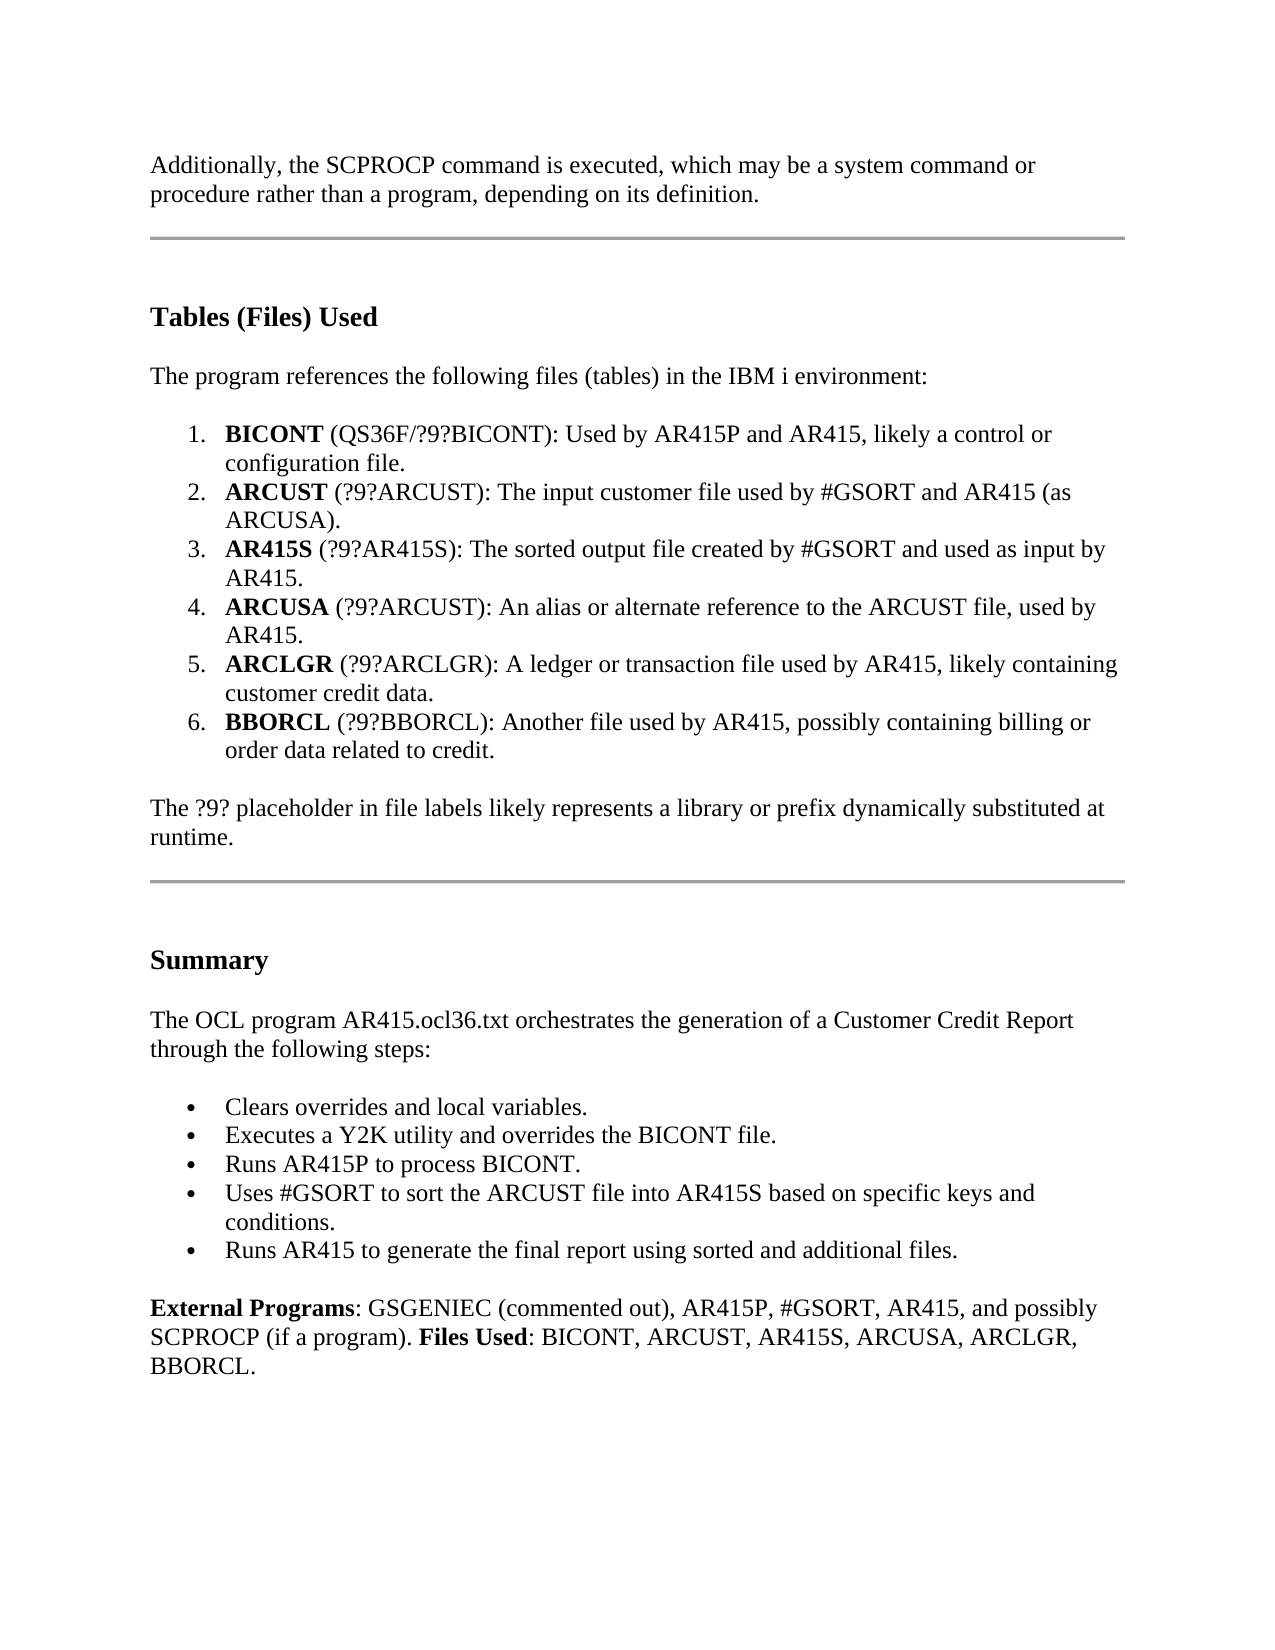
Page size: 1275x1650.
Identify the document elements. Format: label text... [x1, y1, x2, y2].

text The ?9? placeholder in file labels likely represents a library or prefix dynamically substituted at runtime. [150, 793, 1125, 851]
text Summary [150, 943, 1125, 976]
list Clears overrides and local variables. [187, 1092, 1125, 1120]
list ARCUSA (?9?ARCUST): An alias or alternate reference to the ARCUST file, used by AR415. [187, 592, 1125, 649]
list AR415S (?9?AR415S): The sorted output file created by #GSORT and used as input by AR415. [187, 534, 1125, 592]
list BICONT (QS36F/?9?BICONT): Used by AR415P and AR415, likely a control or configuration file. [187, 419, 1125, 477]
text External Programs: GSGENIEC (commented out), AR415P, #GSORT, AR415, and possibly SCPROCP (if a program). Files Used: BICONT, ARCUST, AR415S, ARCUSA, ARCLGR, BBORCL. [150, 1293, 1125, 1379]
list Executes a Y2K utility and overrides the BICONT file. [187, 1120, 1125, 1149]
list Uses #GSORT to sort the ARCUST file into AR415S based on specific keys and conditions. [187, 1178, 1125, 1235]
list Runs AR415P to process BICONT. [187, 1149, 1125, 1178]
list ARCLGR (?9?ARCLGR): A ledger or transaction file used by AR415, likely containing customer credit data. [187, 649, 1125, 707]
text Tables (Files) Used [150, 300, 1125, 332]
list BBORCL (?9?BBORCL): Another file used by AR415, possibly containing billing or order data related to credit. [187, 707, 1125, 764]
list Runs AR415 to generate the final report using sorted and additional files. [187, 1235, 1125, 1264]
text The program references the following files (tables) in the IBM i environment: [150, 361, 1125, 390]
text The OCL program AR415.ocl36.txt orchestrates the generation of a Customer Credit Report through the following steps: [150, 1005, 1125, 1062]
text Additionally, the SCPROCP command is executed, which may be a system command or procedure rather than a program, depending on its definition. [150, 150, 1125, 207]
list ARCUST (?9?ARCUST): The input customer file used by #GSORT and AR415 (as ARCUSA). [187, 477, 1125, 534]
